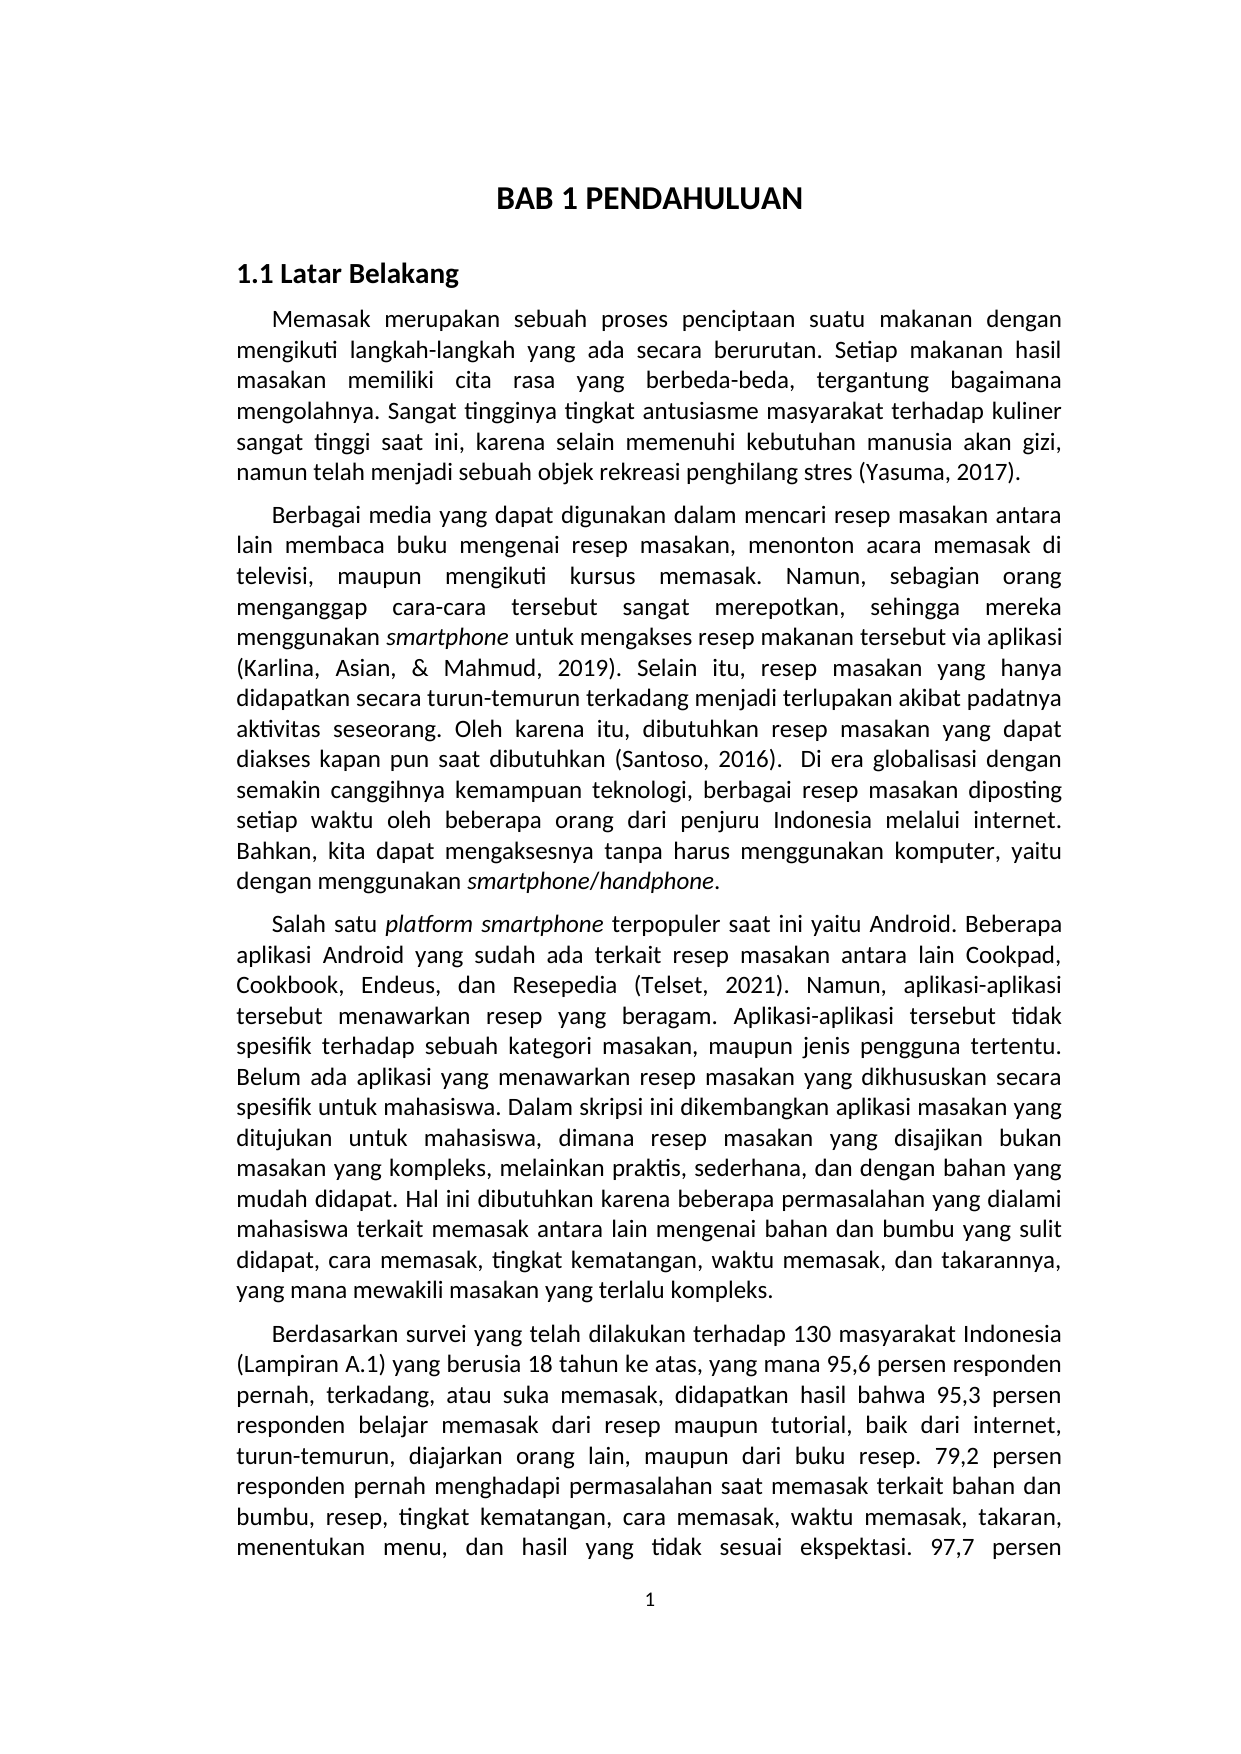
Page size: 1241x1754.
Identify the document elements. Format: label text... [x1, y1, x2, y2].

subtitle Latar Belakang [236, 255, 1063, 291]
text Salah satu platform smartphone terpopuler saat ini yaitu Android. Beberapa aplikasi Android yang sudah ada terkait resep masakan antara lain Cookpad, Cookbook, Endeus, dan Resepedia (Telset, 2021). Namun, aplikasi-aplikasi tersebut menawarkan resep yang beragam. Aplikasi-aplikasi tersebut tidak spesifik terhadap sebuah kategori masakan, maupun jenis pengguna tertentu. Belum ada aplikasi yang menawarkan resep masakan yang dikhususkan secara spesifik untuk mahasiswa. Dalam skripsi ini dikembangkan aplikasi masakan yang ditujukan untuk mahasiswa, dimana resep masakan yang disajikan bukan masakan yang kompleks, melainkan praktis, sederhana, dan dengan bahan yang mudah didapat. Hal ini dibutuhkan karena beberapa permasalahan yang dialami mahasiswa terkait memasak antara lain mengenai bahan dan bumbu yang sulit didapat, cara memasak, tingkat kematangan, waktu memasak, dan takarannya, yang mana mewakili masakan yang terlalu kompleks. [236, 908, 1063, 1305]
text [236, 1318, 1063, 1562]
text Berbagai media yang dapat digunakan dalam mencari resep masakan antara lain membaca buku mengenai resep masakan, menonton acara memasak di televisi, maupun mengikuti kursus memasak. Namun, sebagian orang menganggap cara-cara tersebut sangat merepotkan, sehingga mereka menggunakan smartphone untuk mengakses resep makanan tersebut via aplikasi (Karlina, Asian, & Mahmud, 2019). Selain itu, resep masakan yang hanya didapatkan secara turun-temurun terkadang menjadi terlupakan akibat padatnya aktivitas seseorang. Oleh karena itu, dibutuhkan resep masakan yang dapat diakses kapan pun saat dibutuhkan (Santoso, 2016). Di era globalisasi dengan semakin canggihnya kemampuan teknologi, berbagai resep masakan diposting setiap waktu oleh beberapa orang dari penjuru Indonesia melalui internet. Bahkan, kita dapat mengaksesnya tanpa harus menggunakan komputer, yaitu dengan menggunakan smartphone/handphone. [236, 499, 1063, 896]
subtitle PENDAHULUAN [236, 177, 1063, 218]
text Memasak merupakan sebuah proses penciptaan suatu makanan dengan mengikuti langkah-langkah yang ada secara berurutan. Setiap makanan hasil masakan memiliki cita rasa yang berbeda-beda, tergantung bagaimana mengolahnya. Sangat tingginya tingkat antusiasme masyarakat terhadap kuliner sangat tinggi saat ini, karena selain memenuhi kebutuhan manusia akan gizi, namun telah menjadi sebuah objek rekreasi penghilang stres (Yasuma, 2017). [236, 303, 1063, 487]
